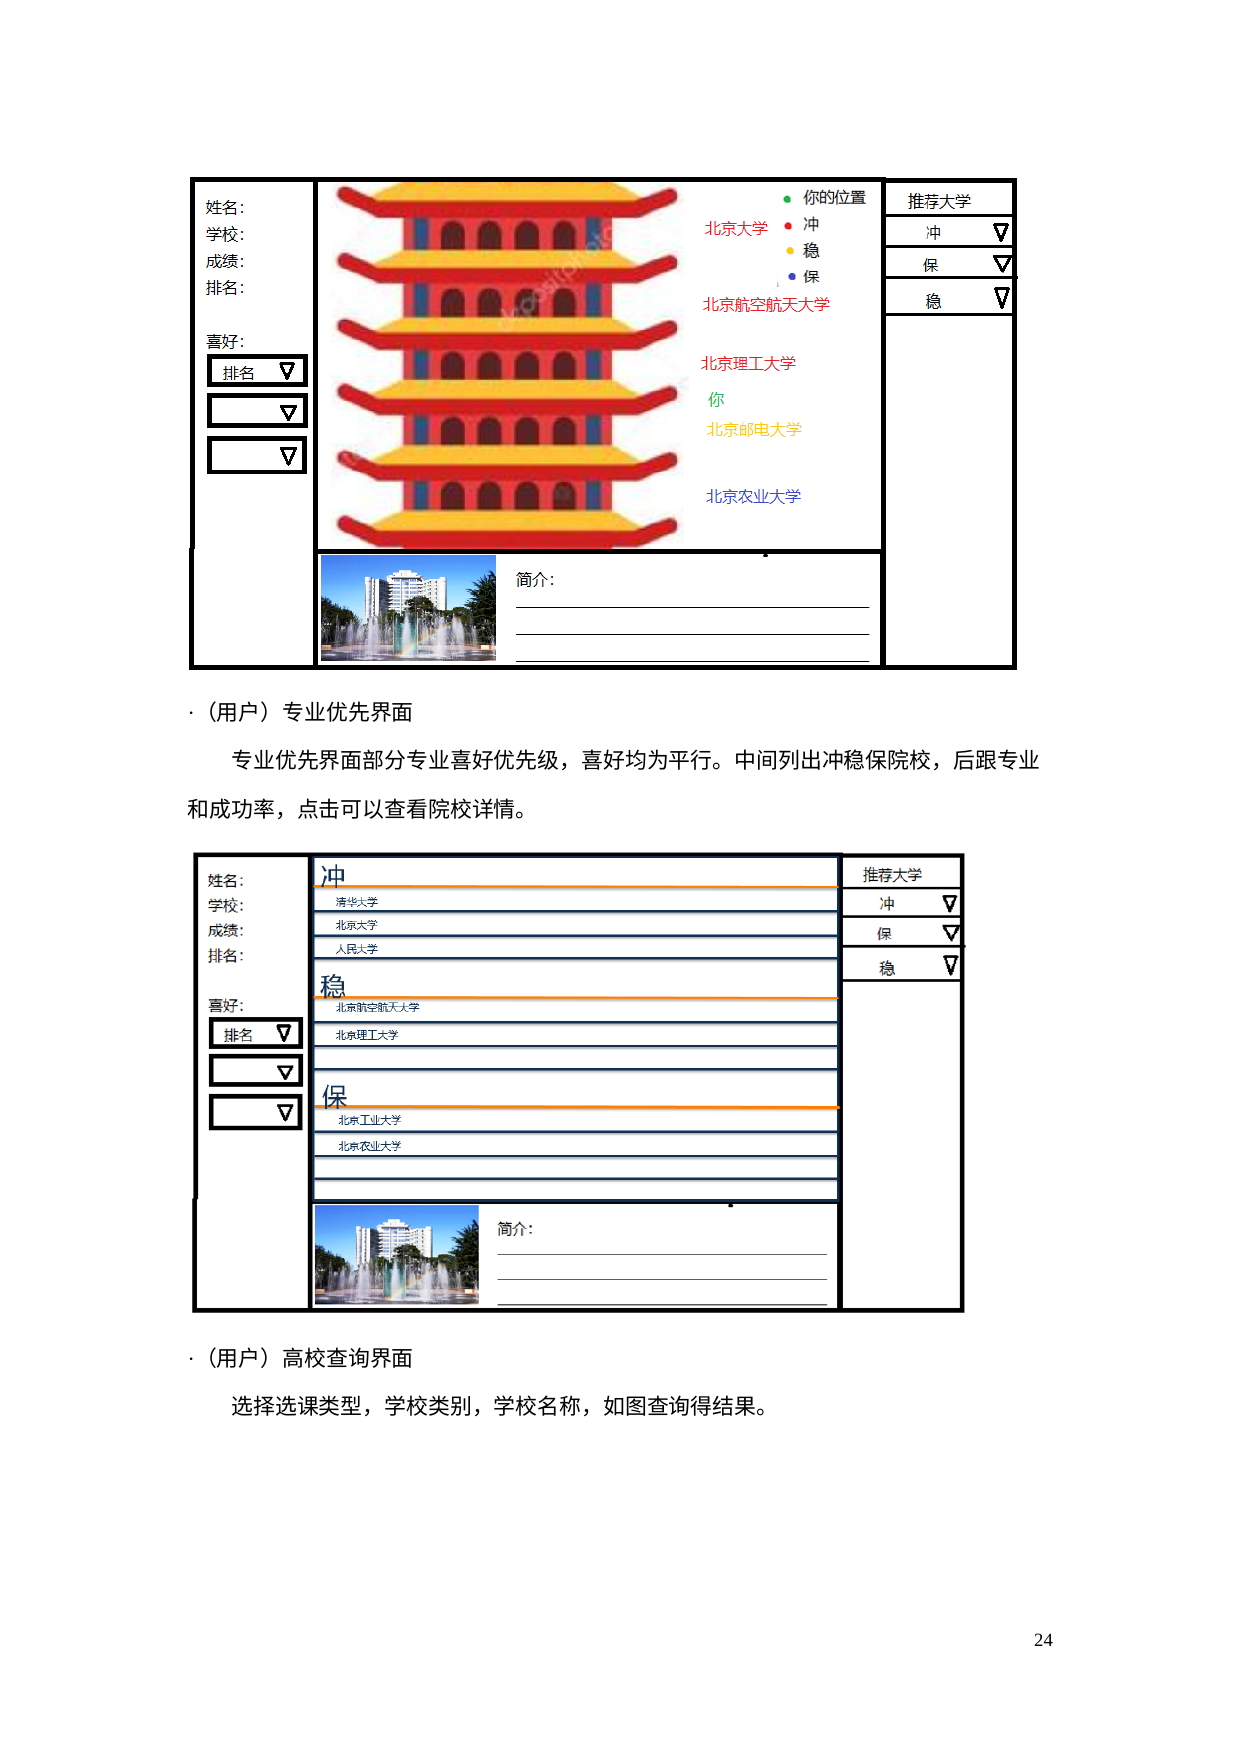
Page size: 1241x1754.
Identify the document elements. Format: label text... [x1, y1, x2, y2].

text ·（用户）专业优先界面 [187, 694, 1053, 727]
picture [187, 849, 972, 1318]
text ·（用户）高校查询界面 [187, 1340, 1053, 1373]
picture [187, 173, 1020, 671]
text 专业优先界面部分专业喜好优先级，喜好均为平行。中间列出冲稳保院校，后跟专业和成功率，点击可以查看院校详情。 [187, 743, 1053, 824]
text 选择选课类型，学校类别，学校名称，如图查询得结果。 [187, 1388, 1053, 1421]
